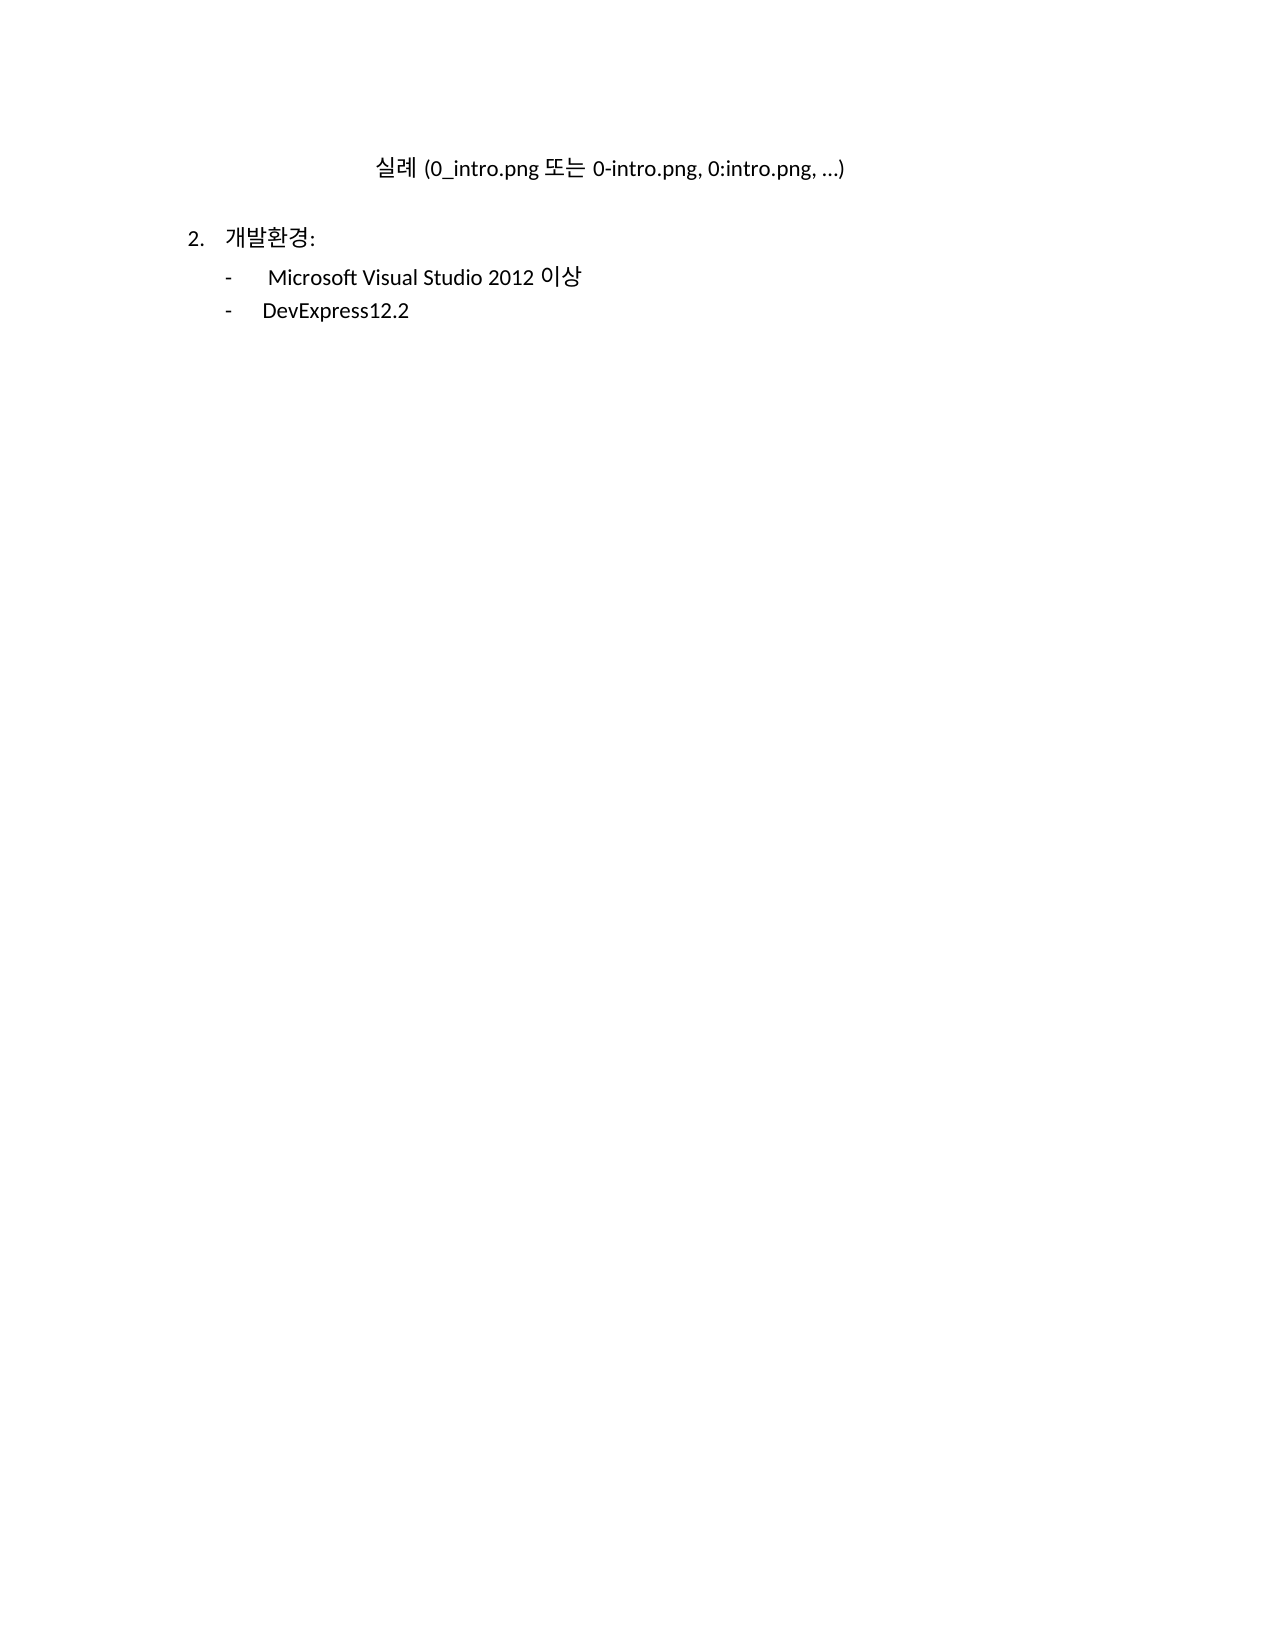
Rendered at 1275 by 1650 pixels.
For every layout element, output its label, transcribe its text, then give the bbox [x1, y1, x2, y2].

list 개발환경: [187, 220, 1125, 253]
list 실례 (0_intro.png 또는 0-intro.png, 0:intro.png, …) [375, 150, 1125, 183]
list DevExpress12.2 [225, 297, 1125, 324]
list Microsoft Visual Studio 2012 이상 [225, 258, 1125, 292]
